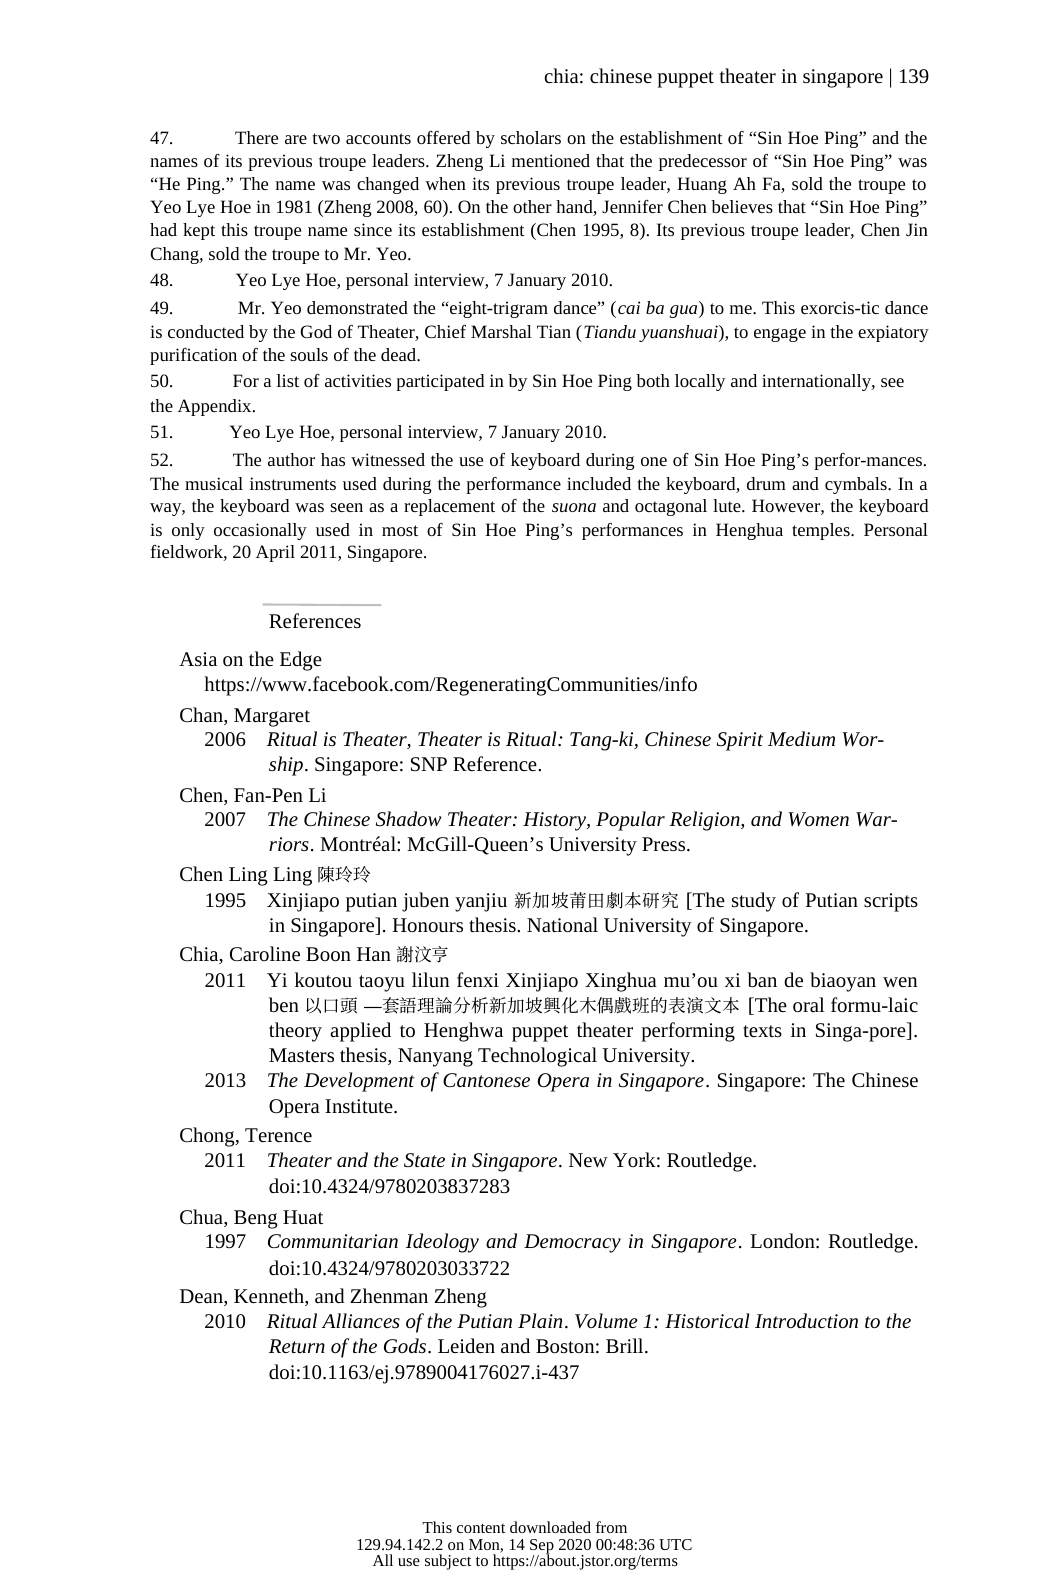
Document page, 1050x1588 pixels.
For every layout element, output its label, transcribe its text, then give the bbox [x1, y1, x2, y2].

list Mr. Yeo demonstrated the “eight-trigram dance” (cai ba gua) to me. This exorcis-tic dance is conducted by the God of Theater, Chief Marshal Tian (Tiandu yuanshuai), to engage in the expiatory purification of the souls of the dead. [150, 297, 929, 366]
text References [269, 609, 929, 633]
text Dean, Kenneth, and Zhenman Zheng [179, 1284, 929, 1308]
text 2011 Yi koutou taoyu lilun fenxi Xinjiapo Xinghua mu’ou xi ban de biaoyan wen ben 以口頭 ―套語理論分析新加坡興化木偶戲班的表演文本 [The oral formu-laic theory applied to Henghwa puppet theater performing texts in Singa-pore]. Masters thesis, Nanyang Technological University. [204, 967, 919, 1067]
text Return of the Gods. Leiden and Boston: Brill. [269, 1334, 929, 1358]
list Yeo Lye Hoe, personal interview, 7 January 2010. [150, 421, 929, 442]
list There are two accounts offered by scholars on the establishment of “Sin Hoe Ping” and the names of its previous troupe leaders. Zheng Li mentioned that the predecessor of “Sin Hoe Ping” was “He Ping.” The name was changed when its previous troupe leader, Huang Ah Fa, sold the troupe to Yeo Lye Hoe in 1981 (Zheng 2008, 60). On the other hand, Jennifer Chen believes that “Sin Hoe Ping” had kept this troupe name since its establishment (Chen 1995, 8). Its previous troupe leader, Chen Jin Chang, sold the troupe to Mr. Yeo. [150, 127, 929, 264]
text https://www.facebook.com/RegeneratingCommunities/info [204, 672, 929, 696]
text Chia, Caroline Boon Han 謝汶亨 [179, 942, 929, 966]
text ship. Singapore: SNP Reference. [269, 752, 929, 776]
list The author has witnessed the use of keyboard during one of Sin Hoe Ping’s perfor-mances. The musical instruments used during the performance included the keyboard, drum and cymbals. In a way, the keyboard was seen as a replacement of the suona and octagonal lute. However, the keyboard is only occasionally used in most of Sin Hoe Ping’s performances in Henghua temples. Personal fieldwork, 20 April 2011, Singapore. [150, 449, 929, 563]
text Chen Ling Ling 陳玲玲 [179, 863, 929, 887]
text 1997 Communitarian Ideology and Democracy in Singapore. London: Routledge. doi:10.4324/9780203033722 [204, 1229, 919, 1280]
text All use subject to https://about.jstor.org/terms [150, 1553, 900, 1570]
text 2010 Ritual Alliances of the Putian Plain. Volume 1: Historical Introduction to the [204, 1309, 929, 1333]
text This content downloaded from [150, 1517, 900, 1537]
text Chong, Terence [179, 1123, 929, 1147]
text 1995 Xinjiapo putian juben yanjiu 新加坡莆田劇本研究 [The study of Putian scripts in Singapore]. Honours thesis. National University of Singapore. [204, 887, 919, 938]
text Chen, Fan-Pen Li [179, 783, 929, 807]
text Chua, Beng Huat [179, 1204, 929, 1229]
list Yeo Lye Hoe, personal interview, 7 January 2010. [150, 268, 929, 290]
text 2007 The Chinese Shadow Theater: History, Popular Religion, and Women War- [204, 807, 929, 831]
text Chan, Margaret [179, 702, 929, 727]
text 2013 The Development of Cantonese Opera in Singapore. Singapore: The Chinese Opera Institute. [204, 1068, 919, 1118]
text 2006 Ritual is Theater, Theater is Ritual: Tang-ki, Chinese Spirit Medium Wor- [204, 727, 929, 751]
text doi:10.4324/9780203837283 [269, 1174, 929, 1198]
text doi:10.1163/ej.9789004176027.i-437 [269, 1360, 929, 1384]
text chia: chinese puppet theater in singapore | 139 [150, 64, 929, 88]
list For a list of activities participated in by Sin Hoe Ping both locally and internationally, see the Appendix. [150, 370, 929, 417]
text 129.94.142.2 on Mon, 14 Sep 2020 00:48:36 UTC [150, 1537, 898, 1553]
text 2011 Theater and the State in Singapore. New York: Routledge. [204, 1147, 929, 1172]
text Asia on the Edge [179, 647, 929, 671]
text riors. Montréal: McGill-Queen’s University Press. [269, 832, 929, 856]
